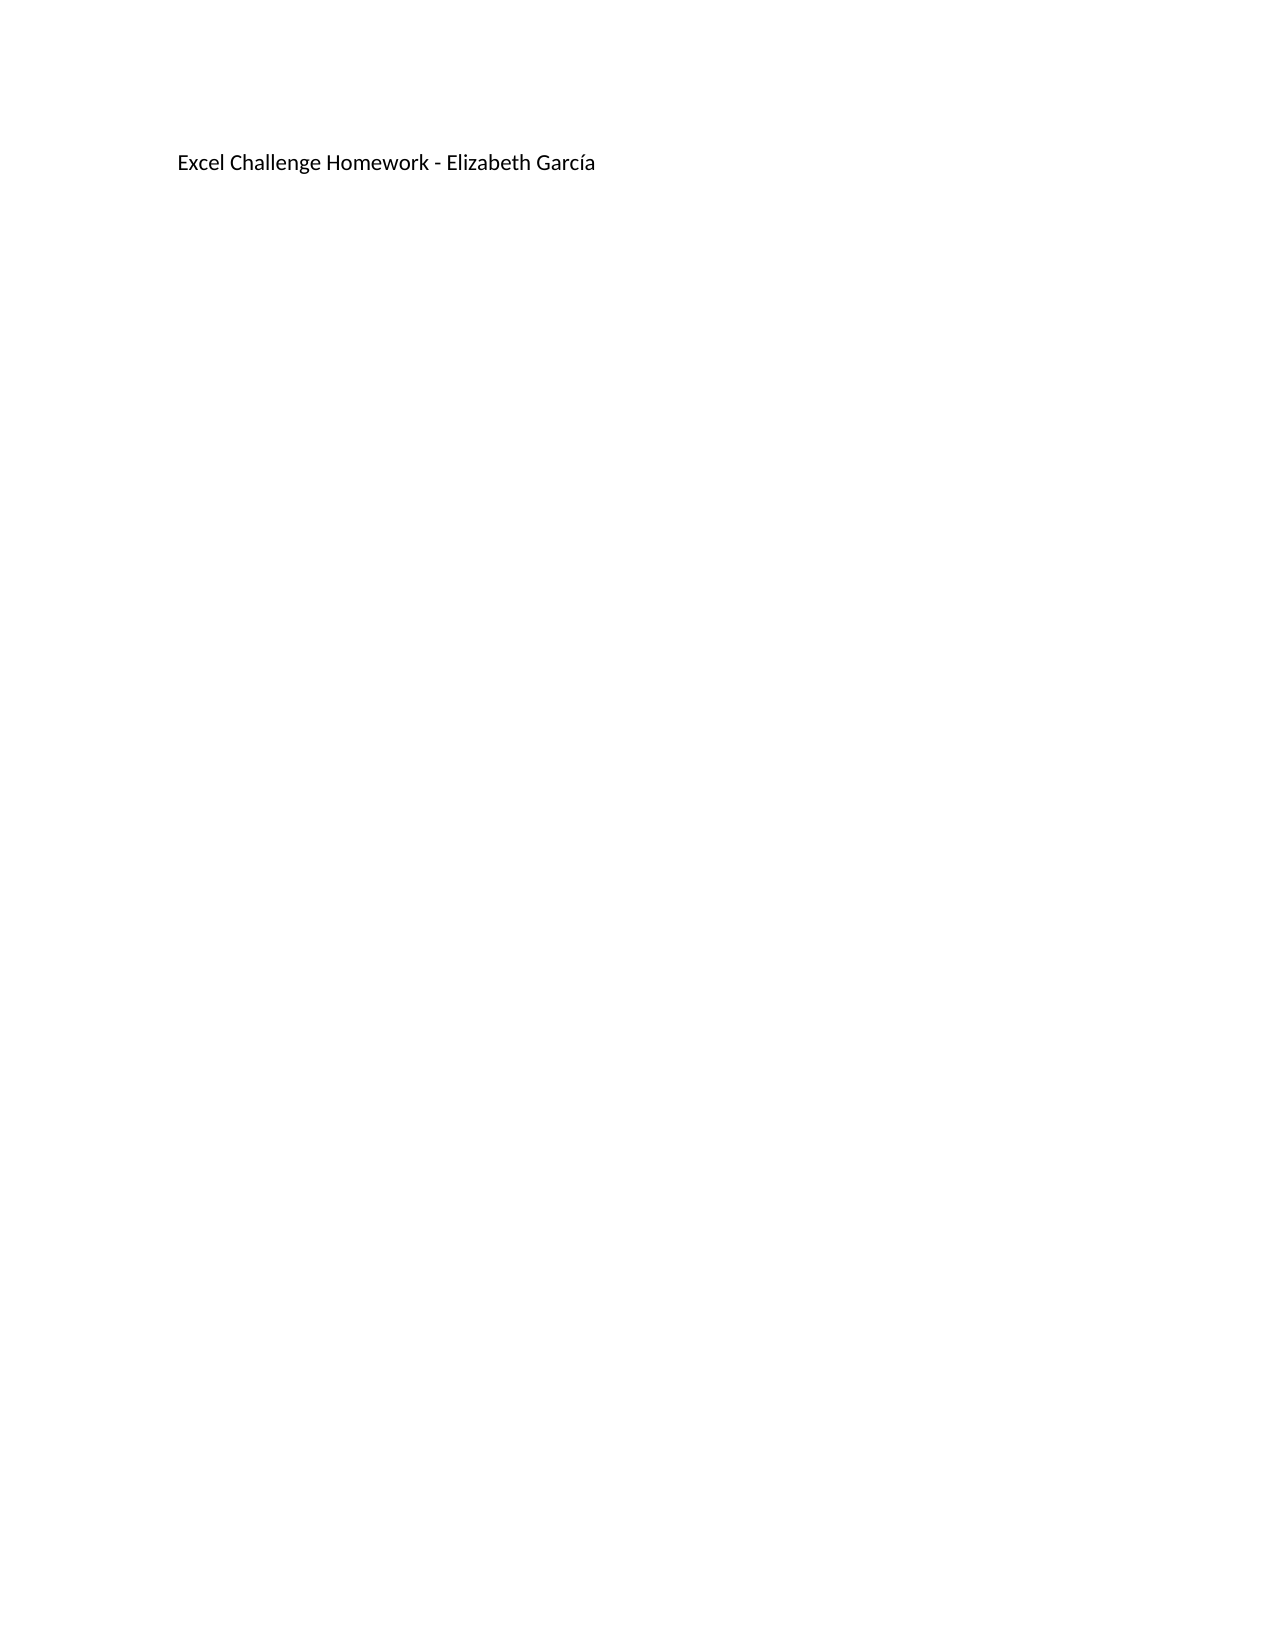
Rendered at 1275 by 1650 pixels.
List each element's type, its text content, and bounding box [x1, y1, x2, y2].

text Excel Challenge Homework - Elizabeth García [177, 148, 1098, 176]
